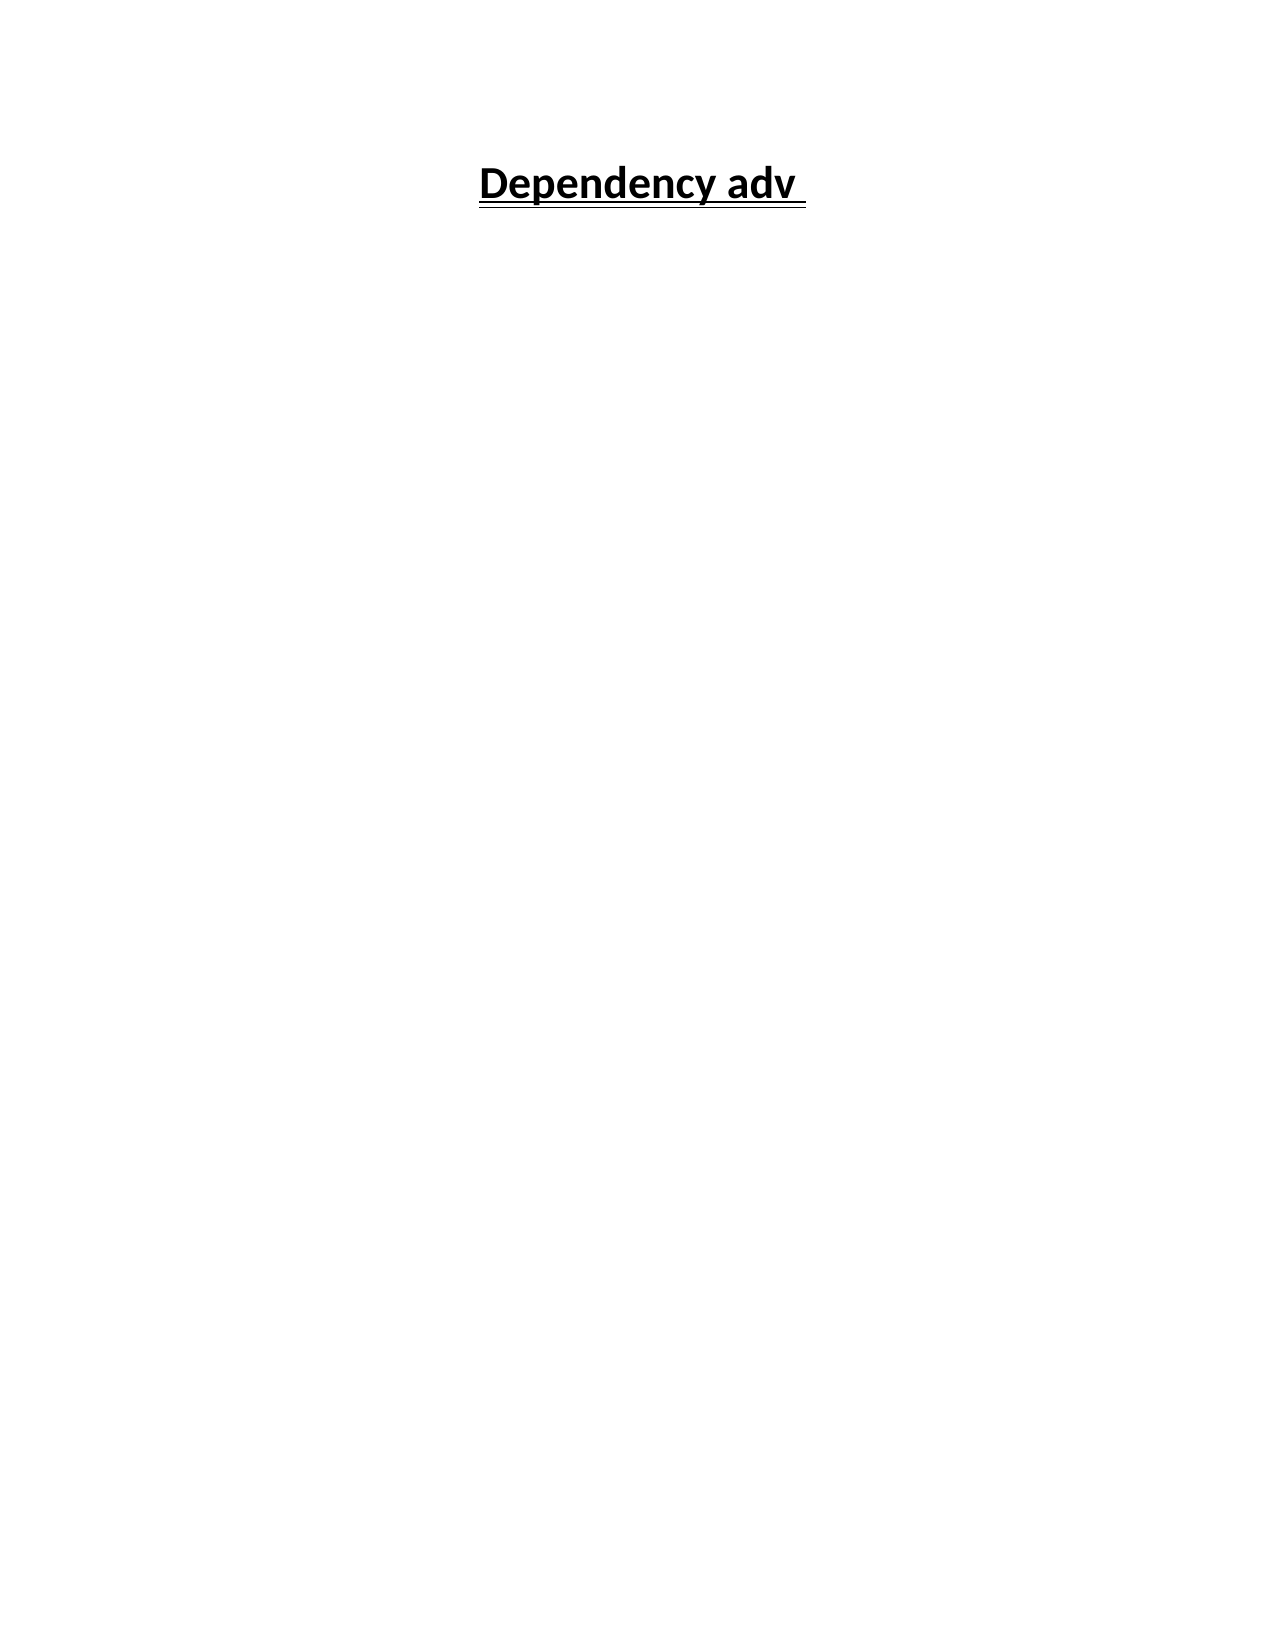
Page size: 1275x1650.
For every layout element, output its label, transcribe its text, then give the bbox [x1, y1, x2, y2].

subtitle Dependency adv [150, 154, 1125, 210]
